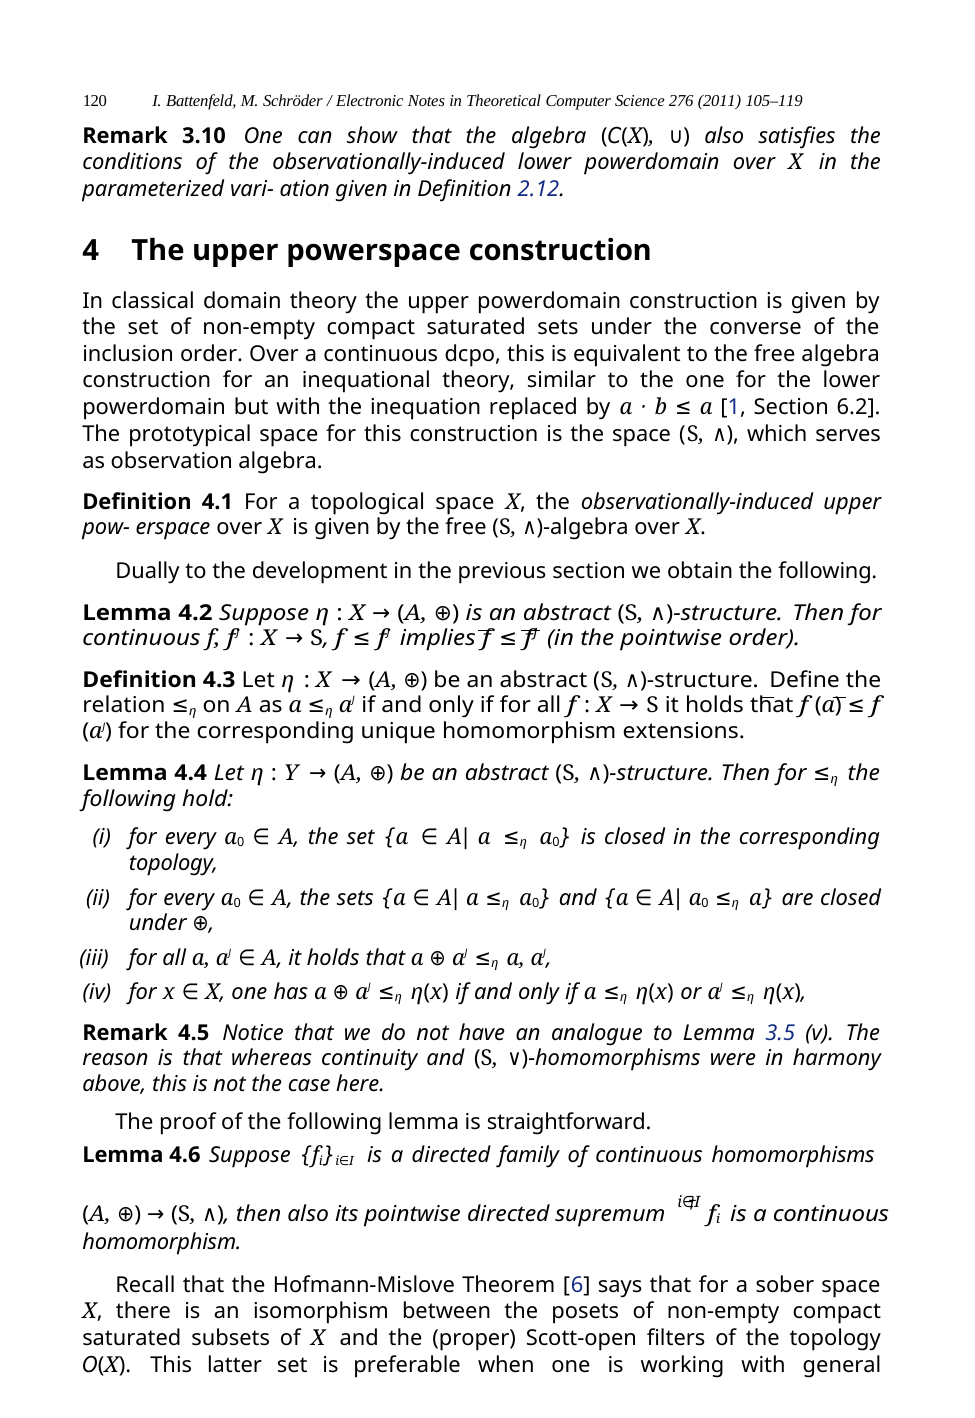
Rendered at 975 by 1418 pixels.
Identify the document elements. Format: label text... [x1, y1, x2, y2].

text In classical domain theory the upper powerdomain construction is given by the set of non-empty compact saturated sets under the converse of the inclusion order. Over a continuous dcpo, this is equivalent to the free algebra construction for an inequational theory, similar to the one for the lower powerdomain but with the inequation replaced by a · b ≤ a [1, Section 6.2]. The prototypical space for this construction is the space (S, ∧), which serves as observation algebra. [82, 287, 881, 475]
subtitle The upper powerspace construction [82, 229, 912, 268]
text Lemma 4.2 Suppose η : X → (A, ⊕) is an abstract (S, ∧)-structure. Then for continuous f, fj : X → S, f ≤ fj implies f ≤ fj (in the pointwise order). [82, 599, 881, 652]
text The proof of the following lemma is straightforward. [115, 1106, 912, 1136]
text Lemma 4.6 Suppose {fi}i∈I is a directed family of continuous homomorphisms [82, 1147, 316, 1167]
text (A, ⊕) → (S, ∧), then also its pointwise directed supremum † fi is a continuous [82, 1175, 912, 1227]
text Definition 4.1 For a topological space X, the observationally-induced upper pow- erspace over X is given by the free (S, ∧)-algebra over X. [82, 489, 881, 541]
list for x ∈ X, one has a ⊕ aj ≤η η(x) if and only if a ≤η η(x) or aj ≤η η(x), [82, 976, 912, 1005]
list for every a0 ∈ A, the set {a ∈ A| a ≤η a0} is closed in the corresponding topology, [92, 823, 881, 876]
text Definition 4.3 Let η : X → (A, ⊕) be an abstract (S, ∧)-structure. Define the relation ≤η on A as a ≤η aj if and only if for all f : X → S it holds that f (a) ≤ f (aj) for the corresponding unique homomorphism extensions. [82, 666, 881, 745]
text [82, 1271, 881, 1378]
list for every a0 ∈ A, the sets {a ∈ A| a ≤η a0} and {a ∈ A| a0 ≤η a} are closed under ⊕, [86, 883, 881, 937]
list for all a, aj ∈ A, it holds that a ⊕ aj ≤η a, aj, [79, 942, 912, 972]
text Lemma 4.6 Suppose {fi}i∈I is a directed family of continuous homomorphisms [581, 1147, 912, 1167]
text Remark 4.5 Notice that we do not have an analogue to Lemma 3.5 (v). The reason is that whereas continuity and (S, ∨)-homomorphisms were in harmony above, this is not the case here. [82, 1019, 881, 1098]
text Remark 3.10 One can show that the algebra (C(X), ∪) also satisﬁes the conditions of the observationally-induced lower powerdomain over X in the parameterized vari- ation given in Deﬁnition 2.12. [82, 122, 881, 203]
text Dually to the development in the previous section we obtain the following. [115, 555, 912, 585]
text homomorphism. [82, 1227, 912, 1255]
text Lemma 4.4 Let η : Y → (A, ⊕) be an abstract (S, ∧)-structure. Then for ≤η the following hold: [82, 760, 881, 812]
